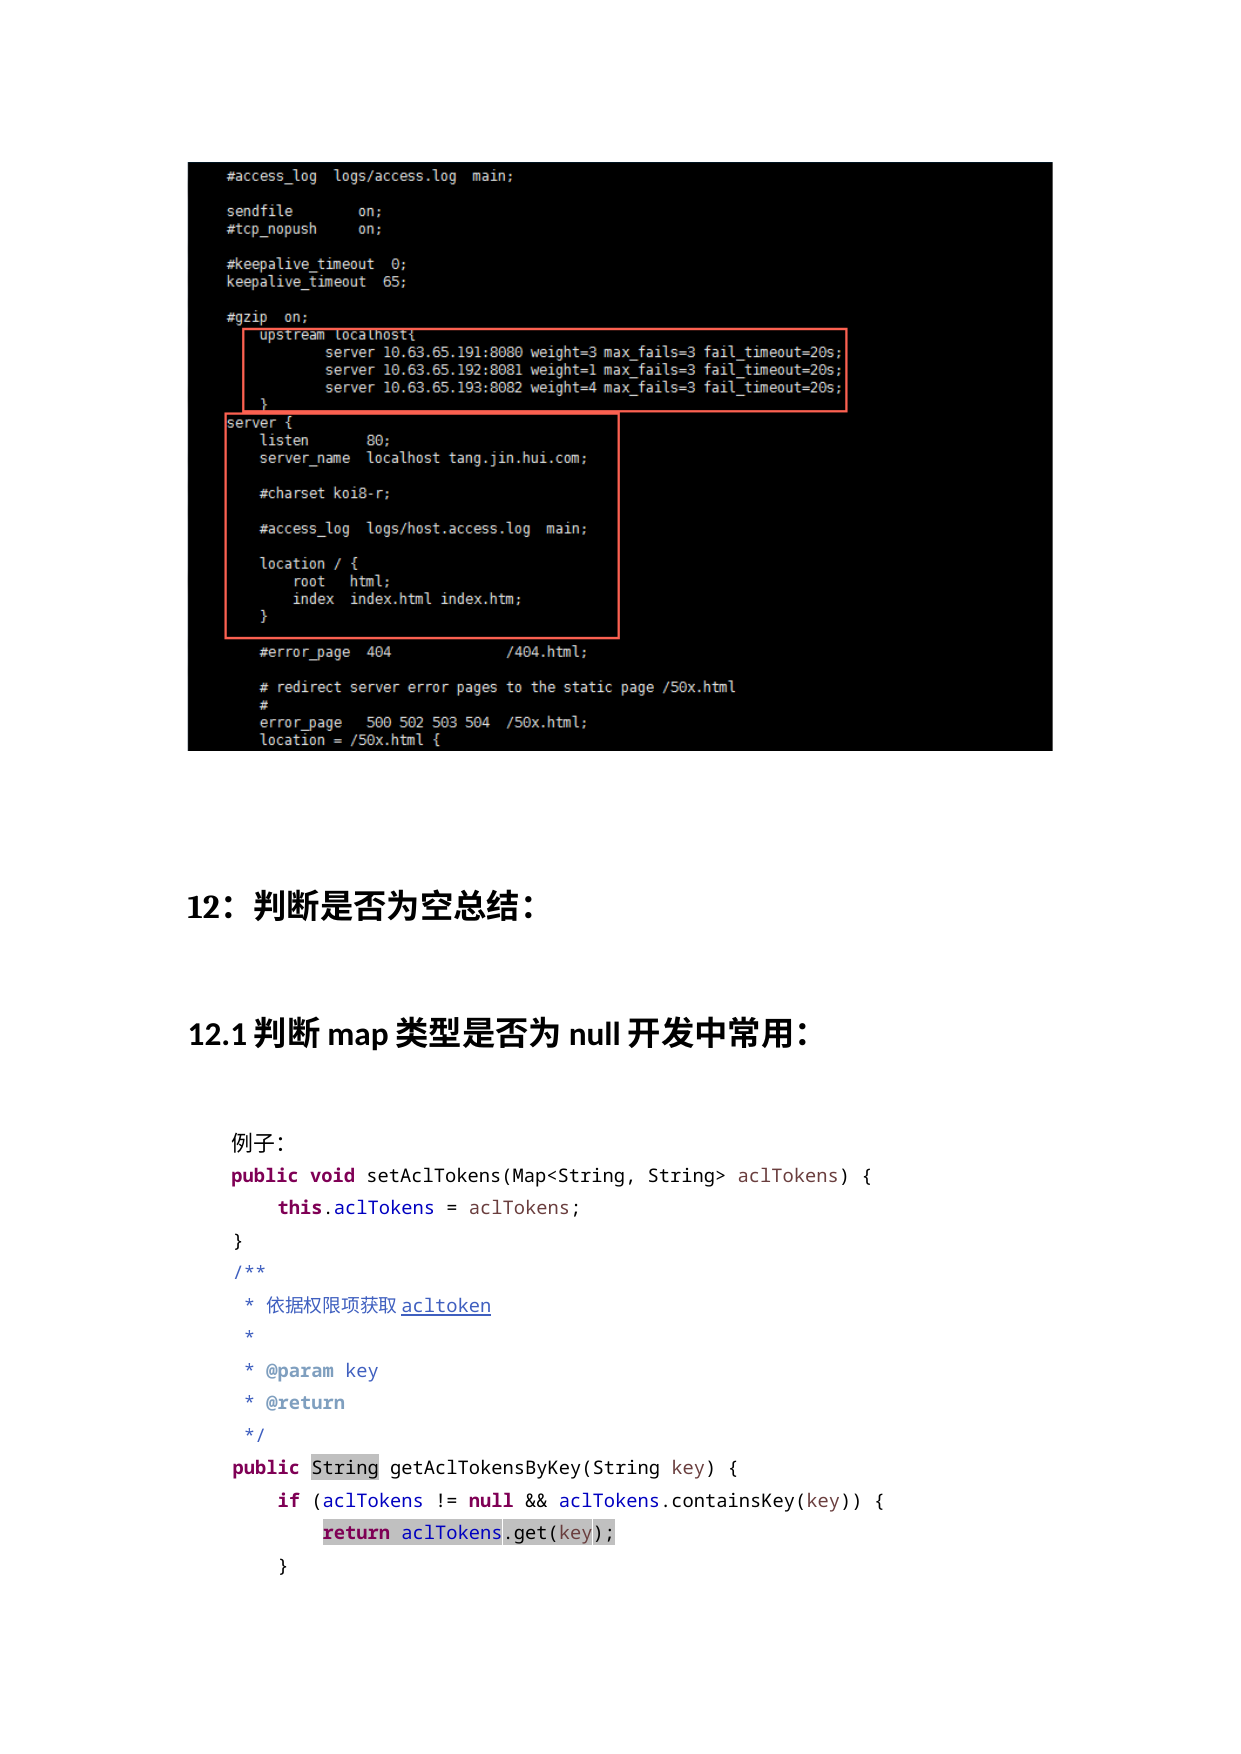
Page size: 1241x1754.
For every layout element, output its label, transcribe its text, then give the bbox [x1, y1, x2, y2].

subtitle 12.1判断map类型是否为null开发中常用： [187, 999, 1053, 1064]
text * 依据权限项获取acltoken [187, 1288, 1053, 1321]
text } [187, 1223, 1053, 1256]
text * [187, 1321, 1053, 1353]
text public void setAclTokens(Map<String, String> aclTokens) { [187, 1158, 1053, 1191]
text /** [187, 1256, 1053, 1288]
text this.aclTokens = aclTokens; [187, 1191, 1053, 1223]
text } [187, 1548, 1053, 1581]
text public String getAclTokensByKey(String key) { [187, 1451, 1053, 1483]
text return aclTokens.get(key); [187, 1516, 1053, 1548]
text * @return [187, 1386, 1053, 1418]
text 例子： [187, 1126, 1053, 1158]
picture [187, 162, 1053, 751]
text */ [187, 1418, 1053, 1451]
text * @param key [187, 1353, 1053, 1386]
subtitle 12：判断是否为空总结： [187, 872, 1053, 937]
text if (aclTokens != null && aclTokens.containsKey(key)) { [187, 1483, 1053, 1516]
